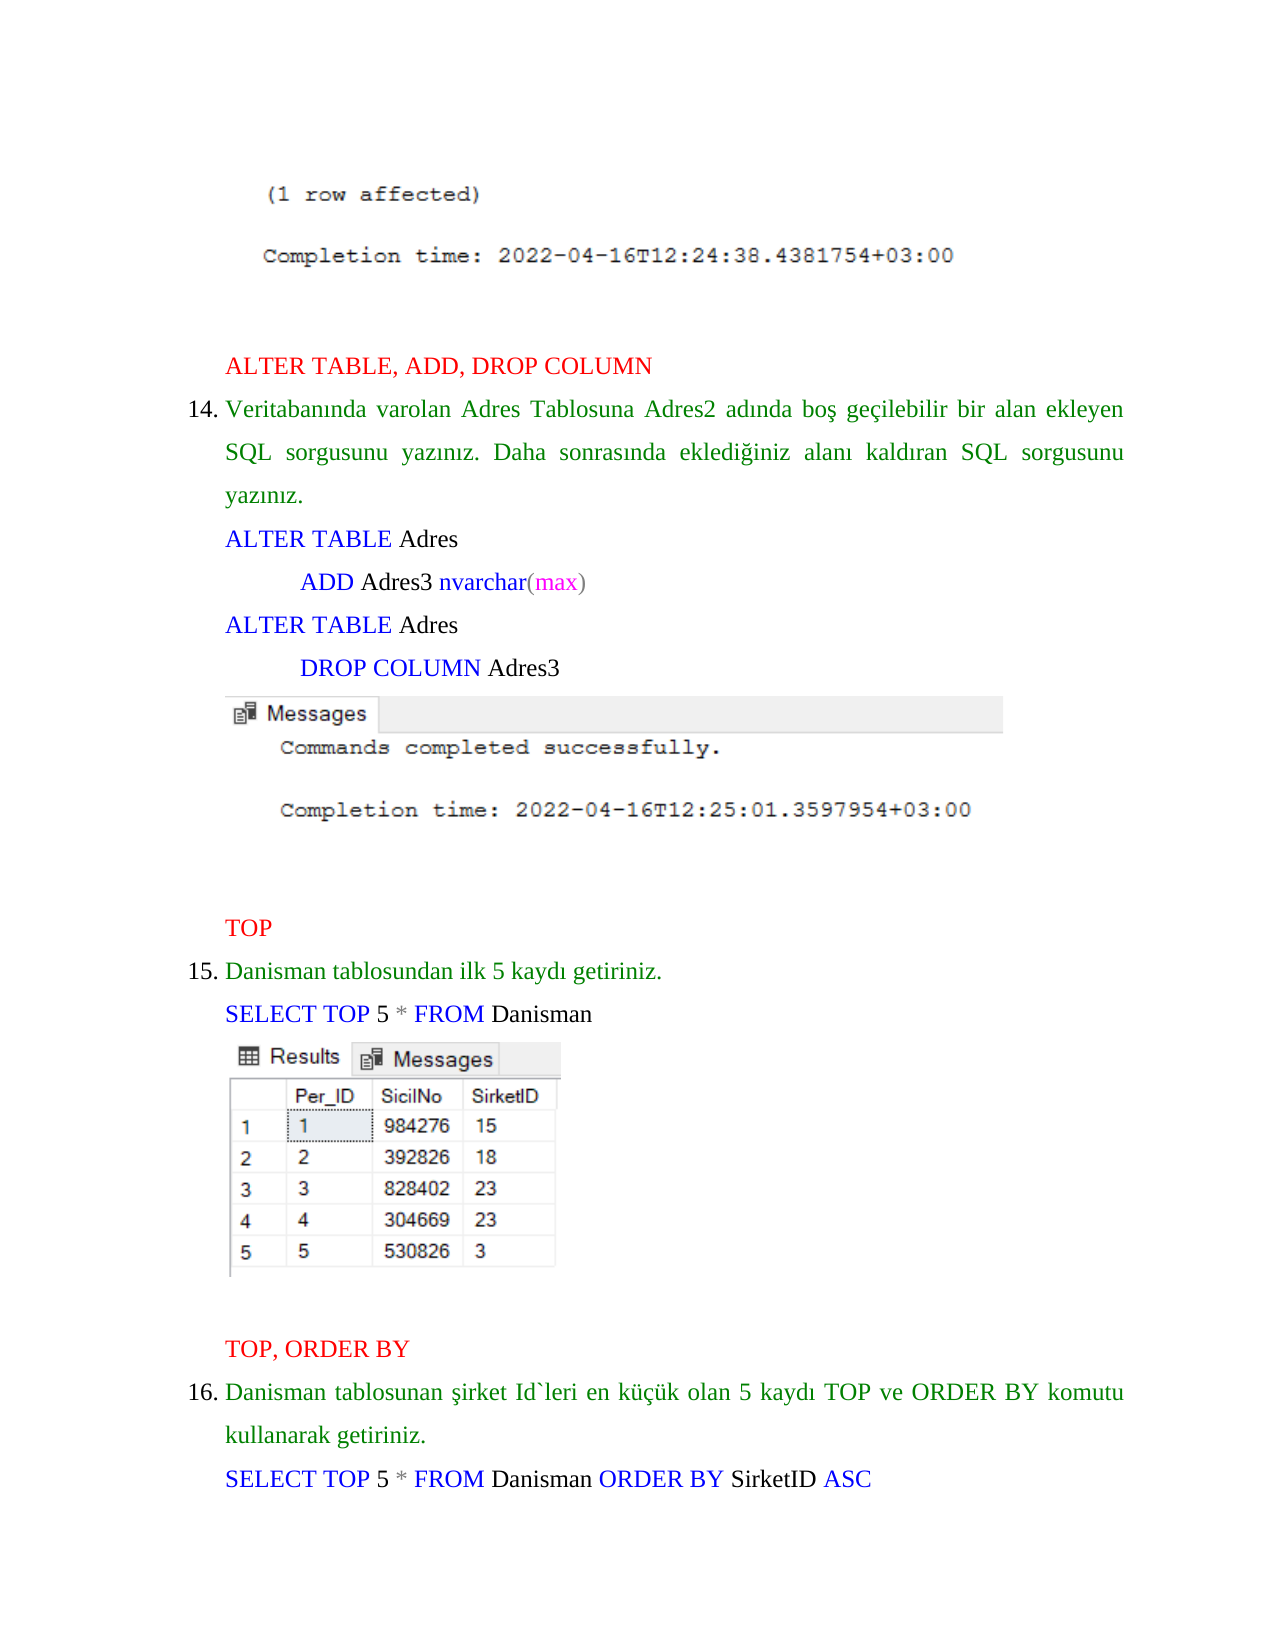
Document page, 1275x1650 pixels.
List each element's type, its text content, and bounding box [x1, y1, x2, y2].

list SELECT TOP 5 * FROM Danisman ORDER BY SirketID ASC [225, 1464, 1125, 1492]
picture [225, 696, 1004, 856]
list ALTER TABLE Adres [225, 524, 1125, 552]
list SELECT TOP 5 * FROM Danisman [225, 999, 1125, 1028]
list Veritabanında varolan Adres Tablosuna Adres2 adında boş geçilebilir bir alan ekleyen SQL sorgusunu yazınız. Daha sonrasında eklediğiniz alanı kaldıran SQL sorgusunu yazınız. [187, 394, 1125, 509]
text TOP, ORDER BY [150, 1334, 1125, 1363]
list ALTER TABLE Adres [225, 610, 1125, 639]
text TOP [225, 913, 1125, 942]
list DROP COLUMN Adres3 [300, 653, 1125, 682]
picture [225, 1042, 561, 1277]
text ALTER TABLE, ADD, DROP COLUMN [150, 351, 1125, 380]
list ADD Adres3 nvarchar(max) [300, 567, 1125, 596]
list Danisman tablosundan ilk 5 kaydı getiriniz. [187, 956, 1125, 985]
list Danisman tablosunan şirket Id`leri en küçük olan 5 kaydı TOP ve ORDER BY komutu kullanarak getiriniz. [187, 1377, 1125, 1449]
picture [225, 150, 1085, 294]
